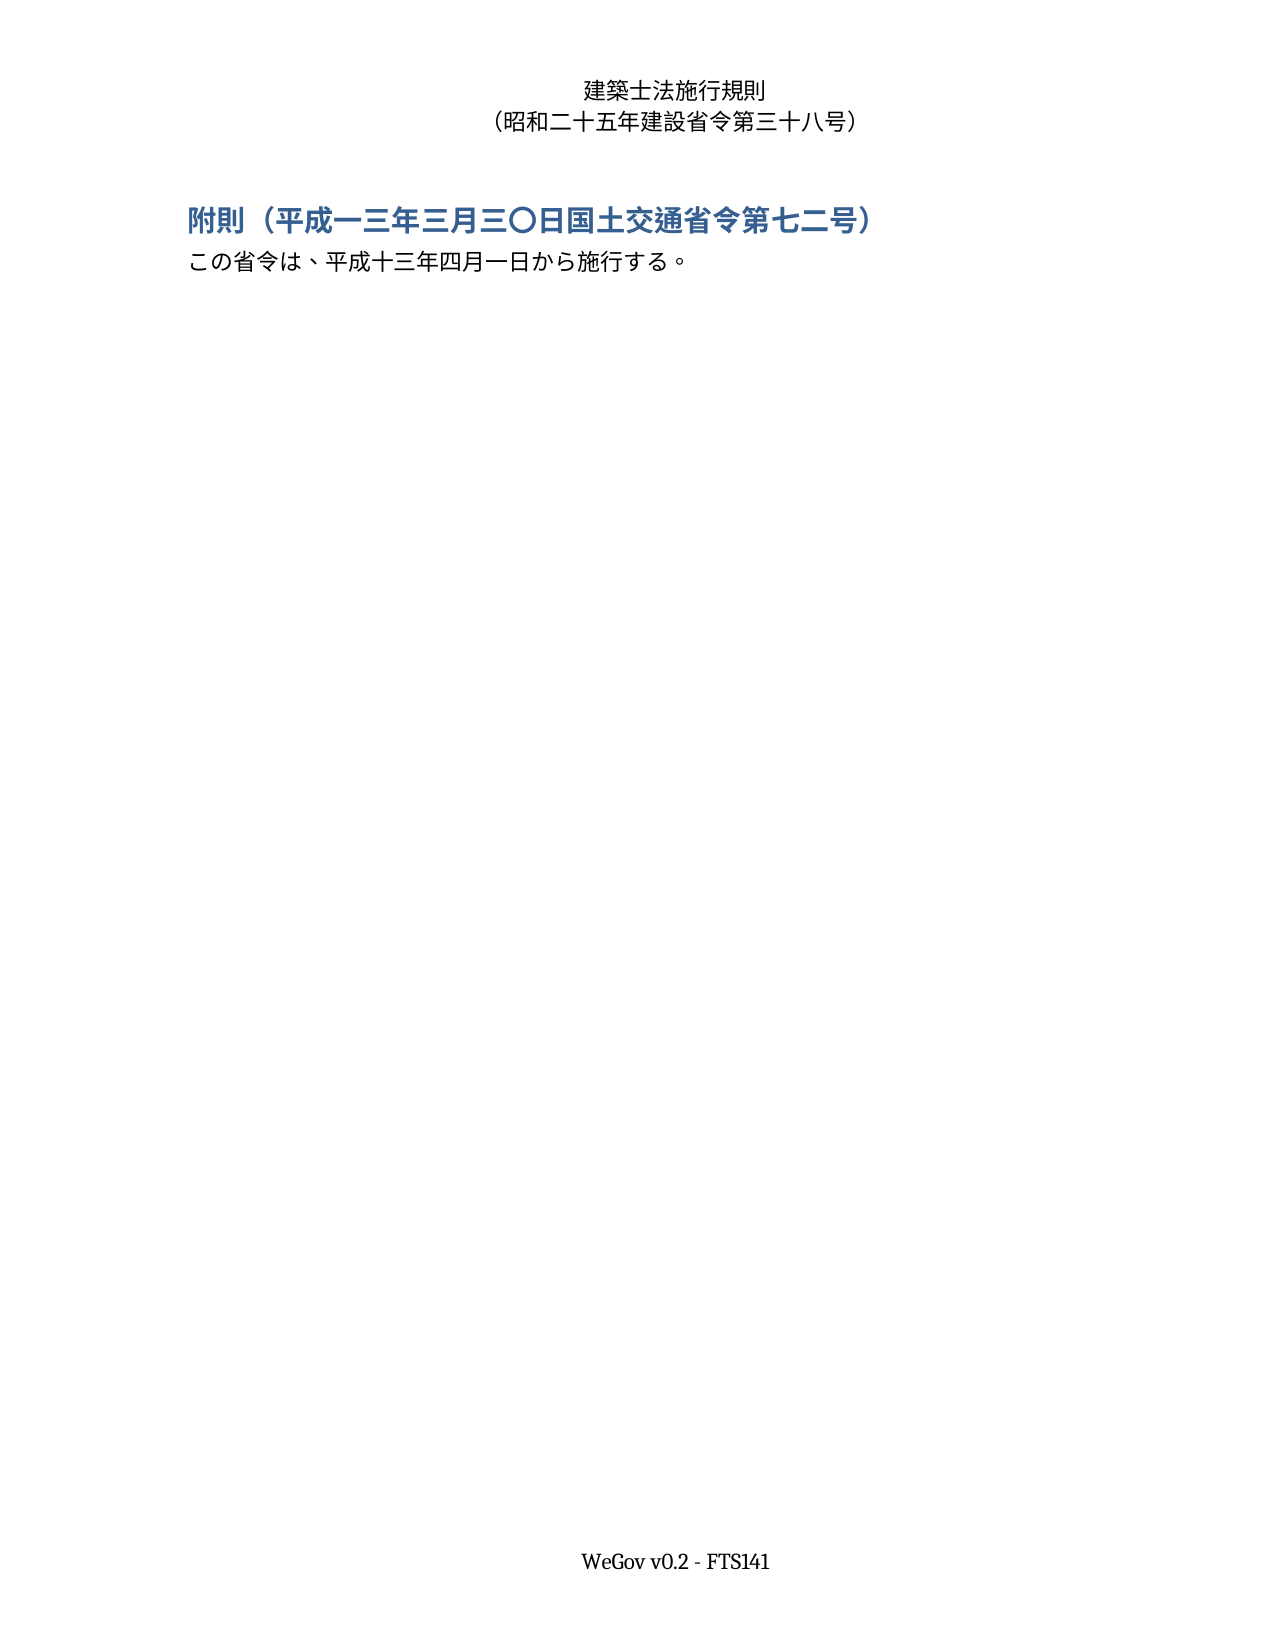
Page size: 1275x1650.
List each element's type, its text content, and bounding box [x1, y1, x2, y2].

text この省令は、平成十三年四月一日から施行する。 [187, 246, 1087, 277]
subtitle 附則（平成一三年三月三〇日国土交通省令第七二号） [187, 200, 1087, 240]
